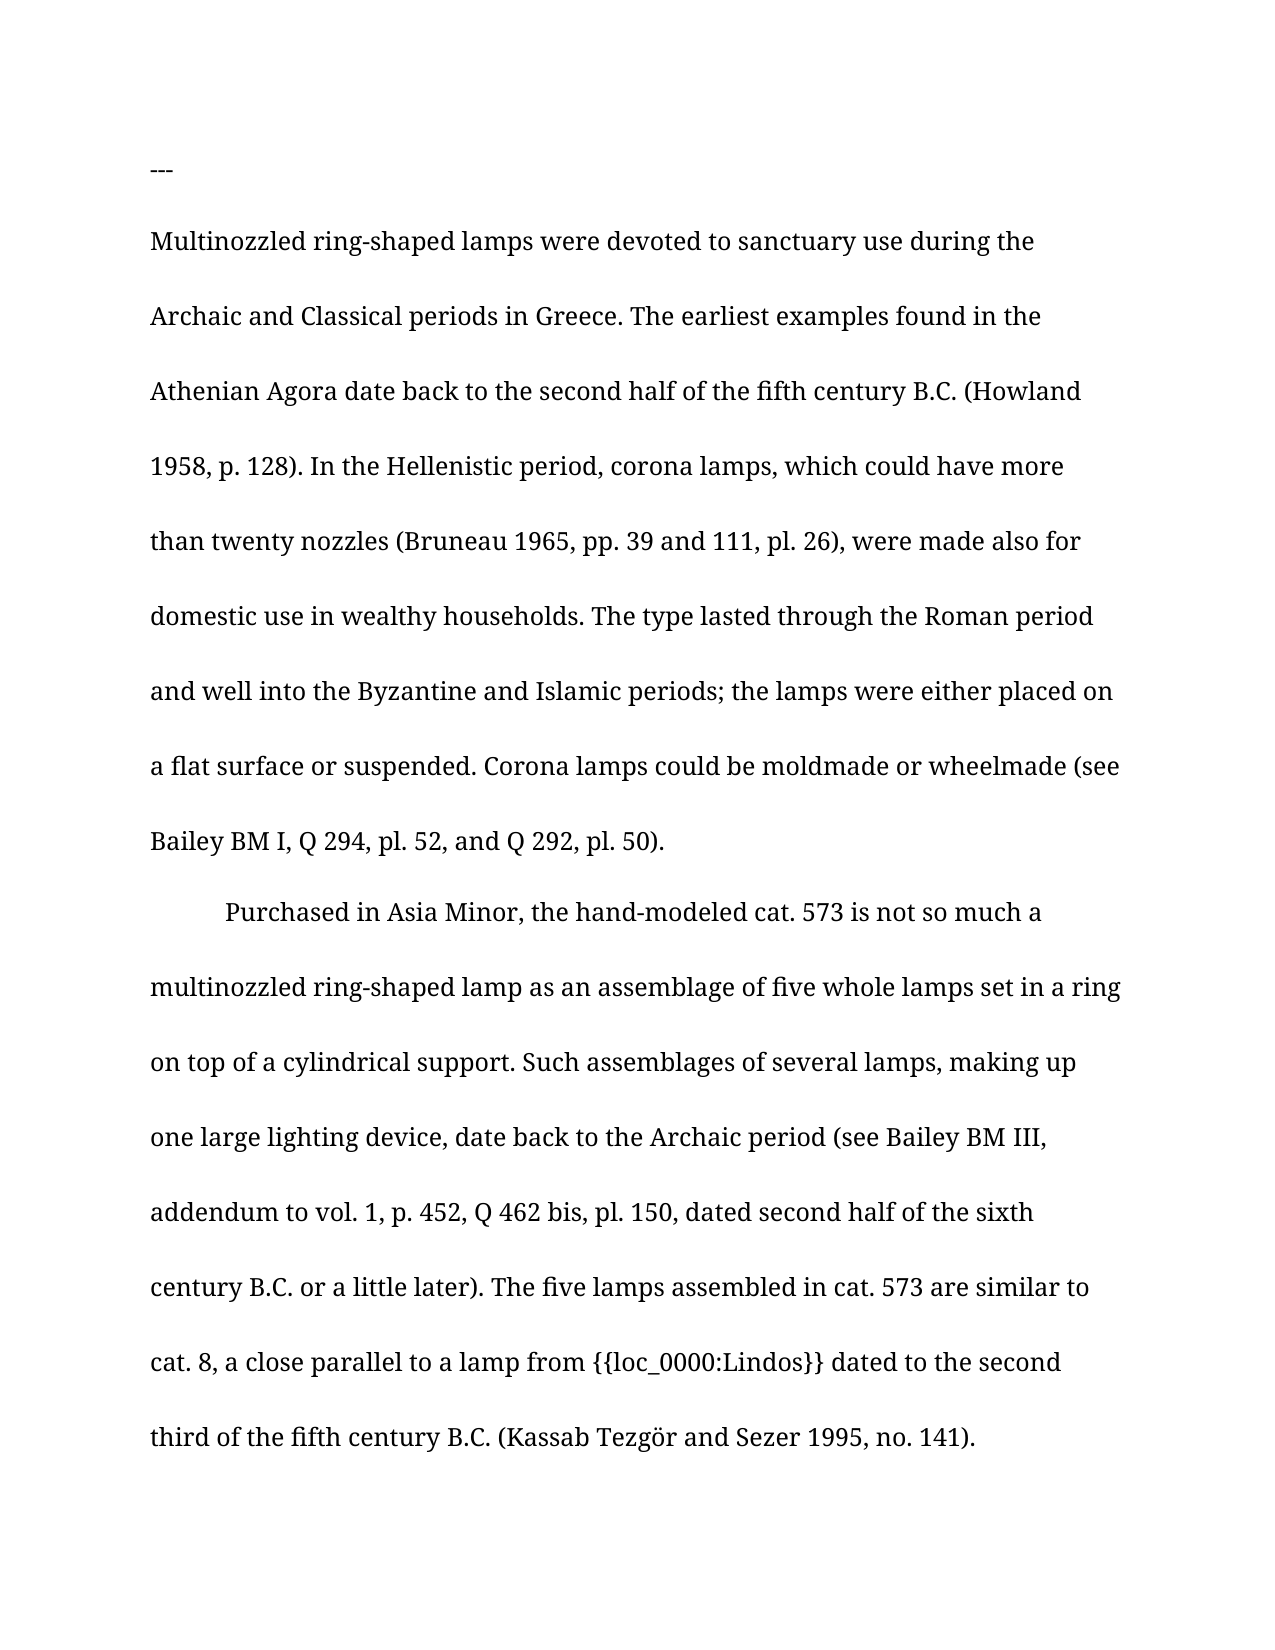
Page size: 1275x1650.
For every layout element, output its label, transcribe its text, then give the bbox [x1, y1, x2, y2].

list --- [150, 150, 1125, 187]
list Multinozzled ring-shaped lamps were devoted to sanctuary use during the Archaic and Classical periods in Greece. The earliest examples found in the Athenian Agora date back to the second half of the fifth century B.C. (Howland 1958, p. 128). In the Hellenistic period, corona lamps, which could have more than twenty nozzles (Bruneau 1965, pp. 39 and 111, pl. 26), were made also for domestic use in wealthy households. The type lasted through the Roman period and well into the Byzantine and Islamic periods; the lamps were either placed on a flat surface or suspended. Corona lamps could be moldmade or wheelmade (see Bailey BM I, Q 294, pl. 52, and Q 292, pl. 50). [150, 222, 1125, 859]
list Purchased in Asia Minor, the hand-modeled cat. 573 is not so much a multinozzled ring-shaped lamp as an assemblage of five whole lamps set in a ring on top of a cylindrical support. Such assemblages of several lamps, making up one large lighting device, date back to the Archaic period (see Bailey BM III, addendum to vol. 1, p. 452, Q 462 bis, pl. 150, dated second half of the sixth century B.C. or a little later). The five lamps assembled in cat. 573 are similar to cat. 8, a close parallel to a lamp from {{loc_0000:Lindos}} dated to the second third of the fifth century B.C. (Kassab Tezgör and Sezer 1995, no. 141). [150, 893, 1125, 1456]
